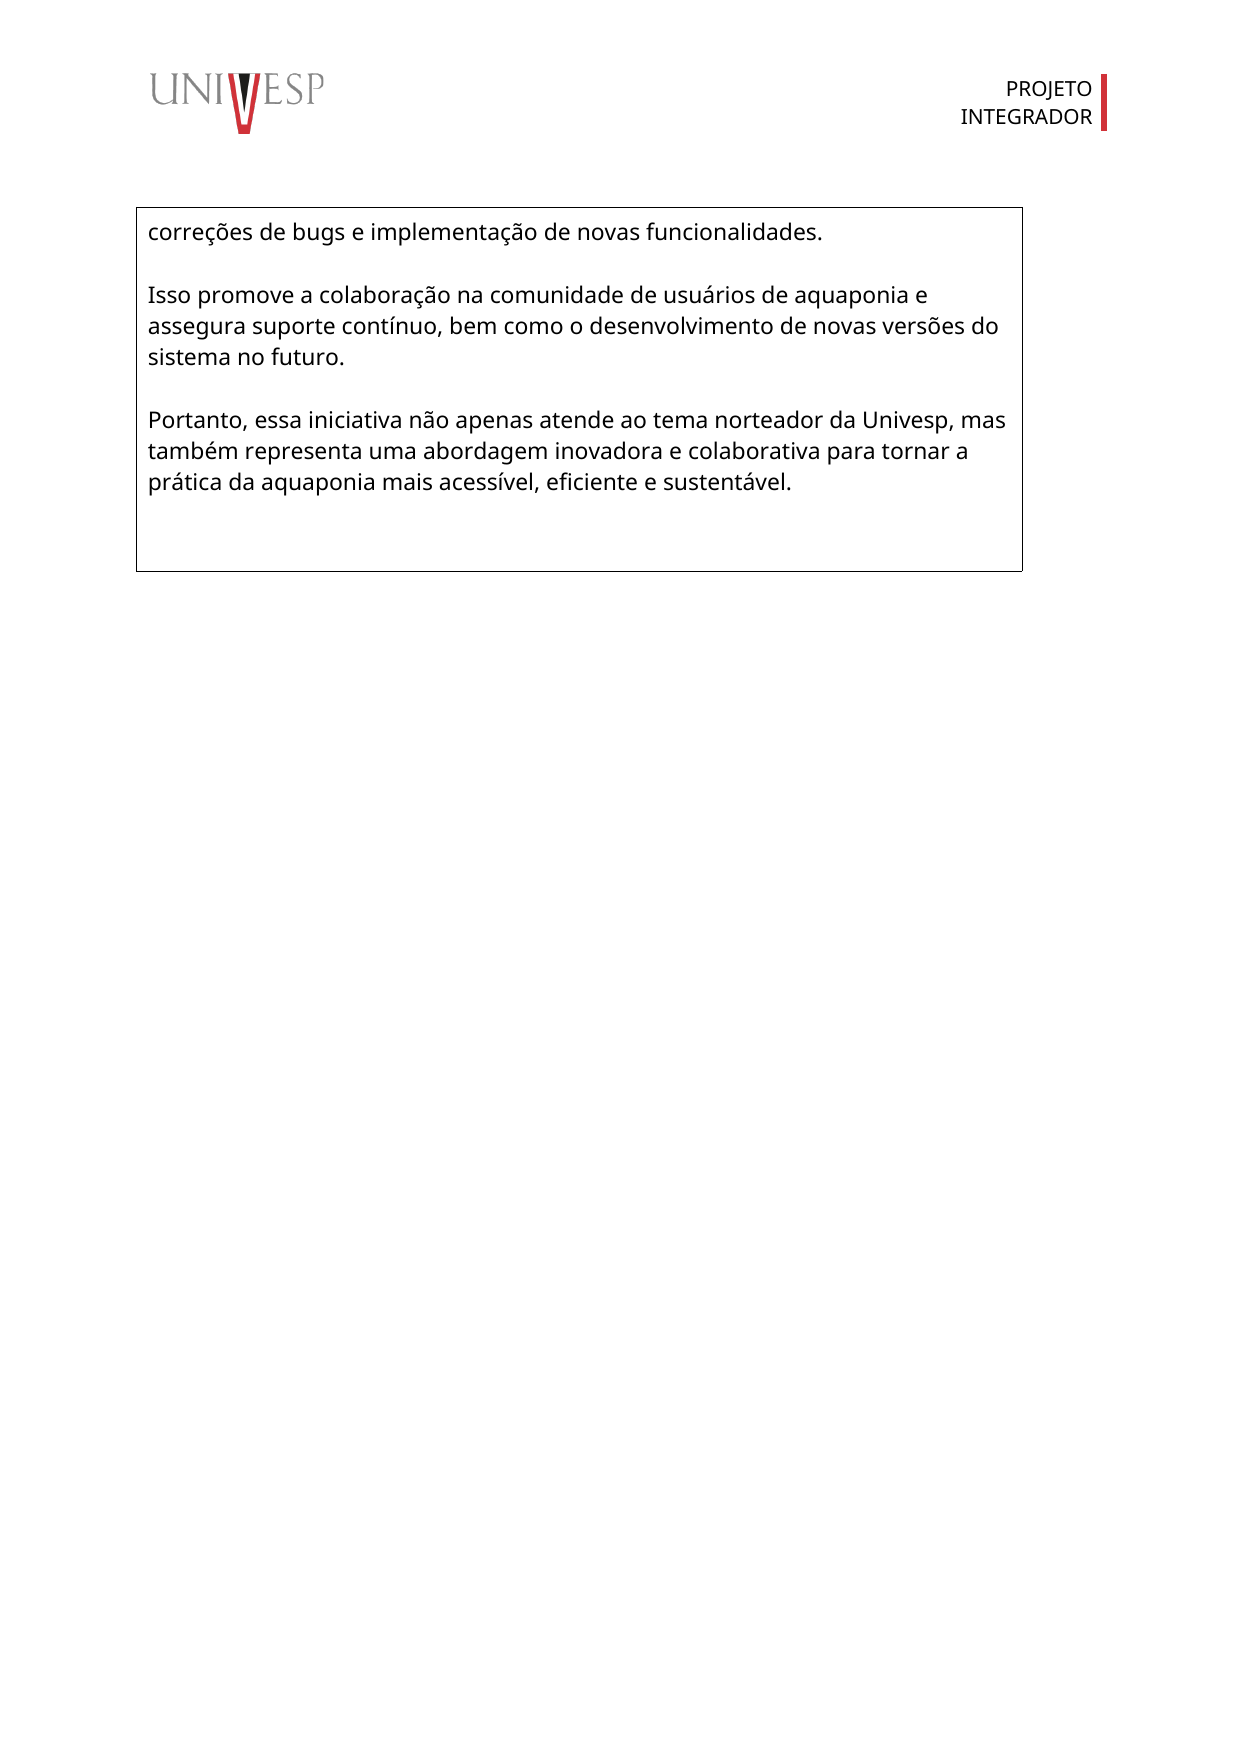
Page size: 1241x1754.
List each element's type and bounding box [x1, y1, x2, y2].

table_header [137, 208, 1022, 571]
picture [150, 73, 324, 134]
